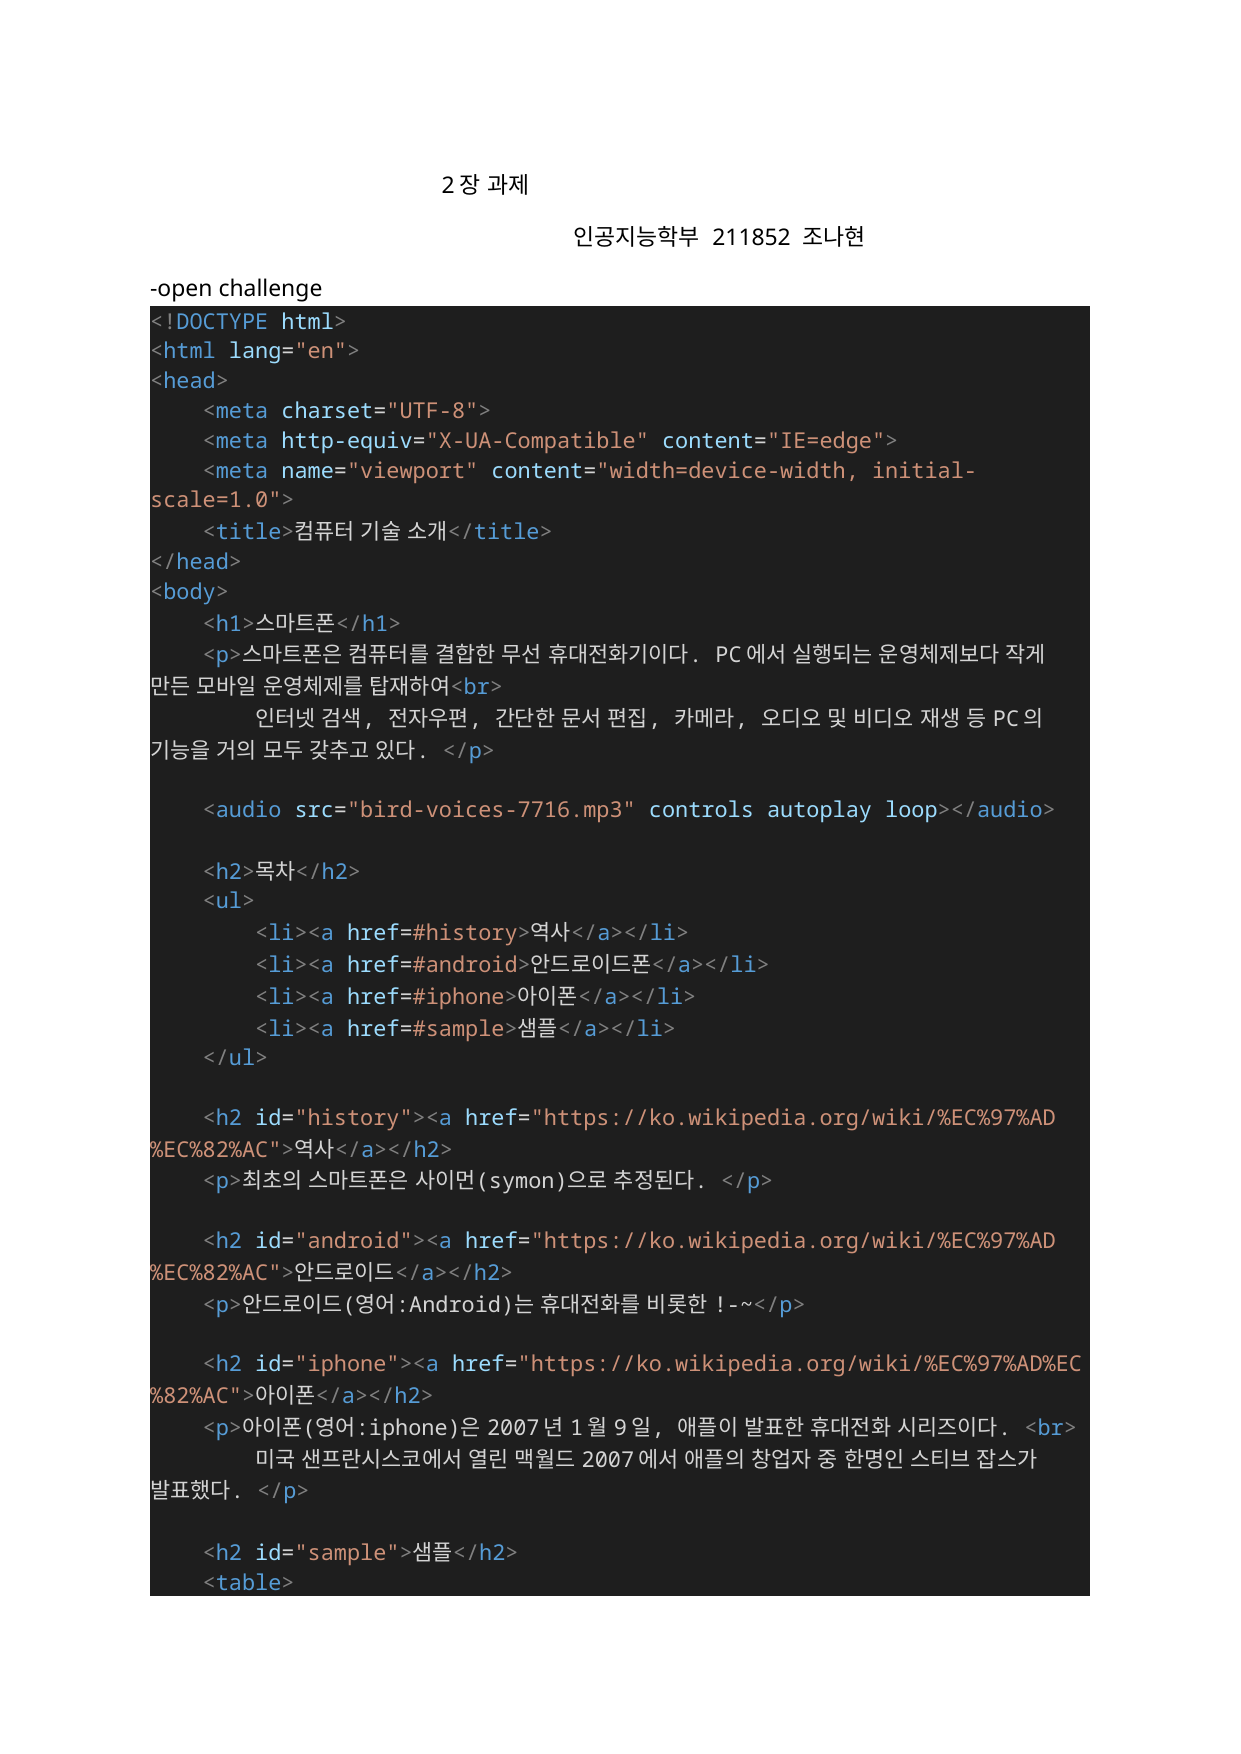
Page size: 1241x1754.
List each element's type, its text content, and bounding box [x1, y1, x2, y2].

text <body> [150, 576, 1090, 606]
text <li><a href=#history>역사</a></li> [150, 915, 1090, 947]
text <h2 id="android"><a href="https://ko.wikipedia.org/wiki/%EC%97%AD%EC%82%AC">안드로이드</a></h2> [150, 1225, 1090, 1287]
text <p>최초의 스마트폰은 사이먼(symon)으로 추정된다. </p> [150, 1163, 1090, 1195]
text <h2 id="sample">샘플</h2> [150, 1535, 1090, 1567]
text </head> [150, 546, 1090, 576]
text <html lang="en"> [150, 335, 1090, 365]
text <table> [150, 1567, 1090, 1596]
text <ul> [150, 886, 1090, 915]
text <li><a href=#android>안드로이드폰</a></li> [150, 947, 1090, 979]
text <li><a href=#sample>샘플</a></li> [150, 1011, 1090, 1042]
text 인공지능학부 211852 조나현 [150, 219, 1090, 253]
text <li><a href=#iphone>아이폰</a></li> [150, 979, 1090, 1011]
text <h2 id="iphone"><a href="https://ko.wikipedia.org/wiki/%EC%97%AD%EC%82%AC">아이폰</a></h2> [150, 1348, 1090, 1410]
text 2장 과제 [150, 167, 1090, 200]
text <h2 id="history"><a href="https://ko.wikipedia.org/wiki/%EC%97%AD%EC%82%AC">역사</a></h2> [150, 1102, 1090, 1163]
text <title>컴퓨터 기술 소개</title> [150, 514, 1090, 546]
text <h1>스마트폰</h1> [150, 606, 1090, 637]
text <meta name="viewport" content="width=device-width, initial-scale=1.0"> [150, 454, 1090, 514]
text -open challenge [150, 272, 1090, 303]
text <meta charset="UTF-8"> [150, 395, 1090, 425]
text <head> [150, 365, 1090, 395]
text <h2>목차</h2> [150, 854, 1090, 886]
text <p>안드로이드(영어:Android)는 휴대전화를 비롯한 !-~</p> [150, 1287, 1090, 1318]
text <meta http-equiv="X-UA-Compatible" content="IE=edge"> [150, 425, 1090, 454]
text <p>스마트폰은 컴퓨터를 결합한 무선 휴대전화기이다. PC에서 실행되는 운영체제보다 작게 만든 모바일 운영체제를 탑재하여<br> [150, 637, 1090, 701]
text 인터넷 검색, 전자우편, 간단한 문서 편집, 카메라, 오디오 및 비디오 재생 등 PC의 기능을 거의 모두 갖추고 있다. </p> [150, 701, 1090, 764]
text <!DOCTYPE html> [150, 306, 1090, 335]
text <audio src="bird-voices-7716.mp3" controls autoplay loop></audio> [150, 794, 1090, 824]
text <p>아이폰(영어:iphone)은 2007년 1월 9일, 애플이 발표한 휴대전화 시리즈이다. <br> [150, 1410, 1090, 1442]
text 미국 샌프란시스코에서 열린 맥월드 2007에서 애플의 창업자 중 한명인 스티브 잡스가 발표했다. </p> [150, 1442, 1090, 1505]
text </ul> [150, 1042, 1090, 1072]
